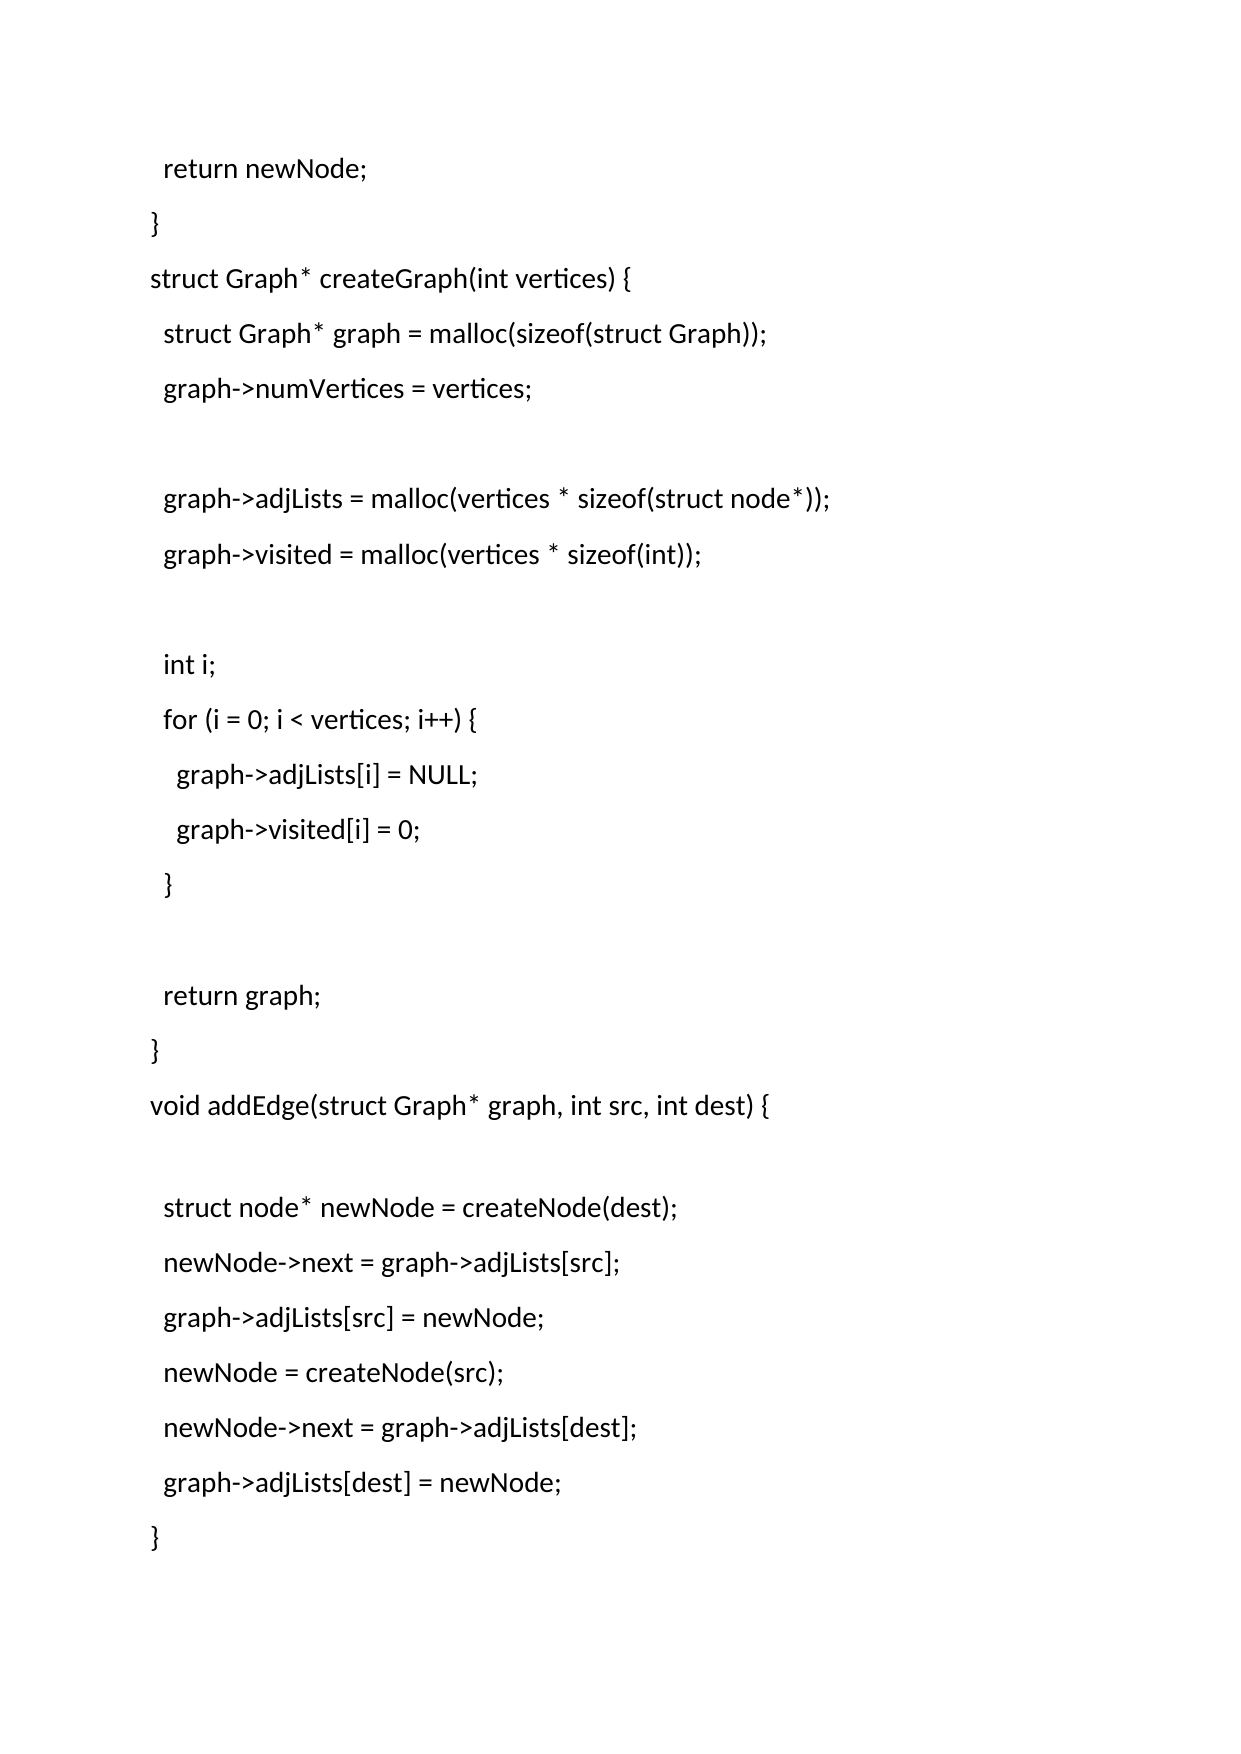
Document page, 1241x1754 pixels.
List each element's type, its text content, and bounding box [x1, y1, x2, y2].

text struct Graph* graph = malloc(sizeof(struct Graph)); [150, 315, 1090, 351]
text return graph; [150, 977, 1090, 1012]
text graph->adjLists = malloc(vertices * sizeof(struct node*)); [150, 481, 1090, 516]
text } [150, 866, 1090, 902]
text struct Graph* createGraph(int vertices) { [150, 260, 1090, 296]
text newNode->next = graph->adjLists[dest]; [150, 1409, 1090, 1445]
text void addEdge(struct Graph* graph, int src, int dest) { [150, 1087, 1090, 1122]
text graph->numVertices = vertices; [150, 370, 1090, 406]
text graph->adjLists[src] = newNode; [150, 1299, 1090, 1334]
text } [150, 1519, 1090, 1555]
text graph->adjLists[dest] = newNode; [150, 1464, 1090, 1500]
text newNode = createNode(src); [150, 1354, 1090, 1390]
text } [150, 205, 1090, 241]
text graph->adjLists[i] = NULL; [150, 756, 1090, 792]
text for (i = 0; i < vertices; i++) { [150, 701, 1090, 737]
text graph->visited[i] = 0; [150, 811, 1090, 847]
text struct node* newNode = createNode(dest); [150, 1189, 1090, 1224]
text newNode->next = graph->adjLists[src]; [150, 1244, 1090, 1279]
text graph->visited = malloc(vertices * sizeof(int)); [150, 536, 1090, 571]
text return newNode; [150, 150, 1090, 186]
text } [150, 1032, 1090, 1067]
text int i; [150, 646, 1090, 682]
